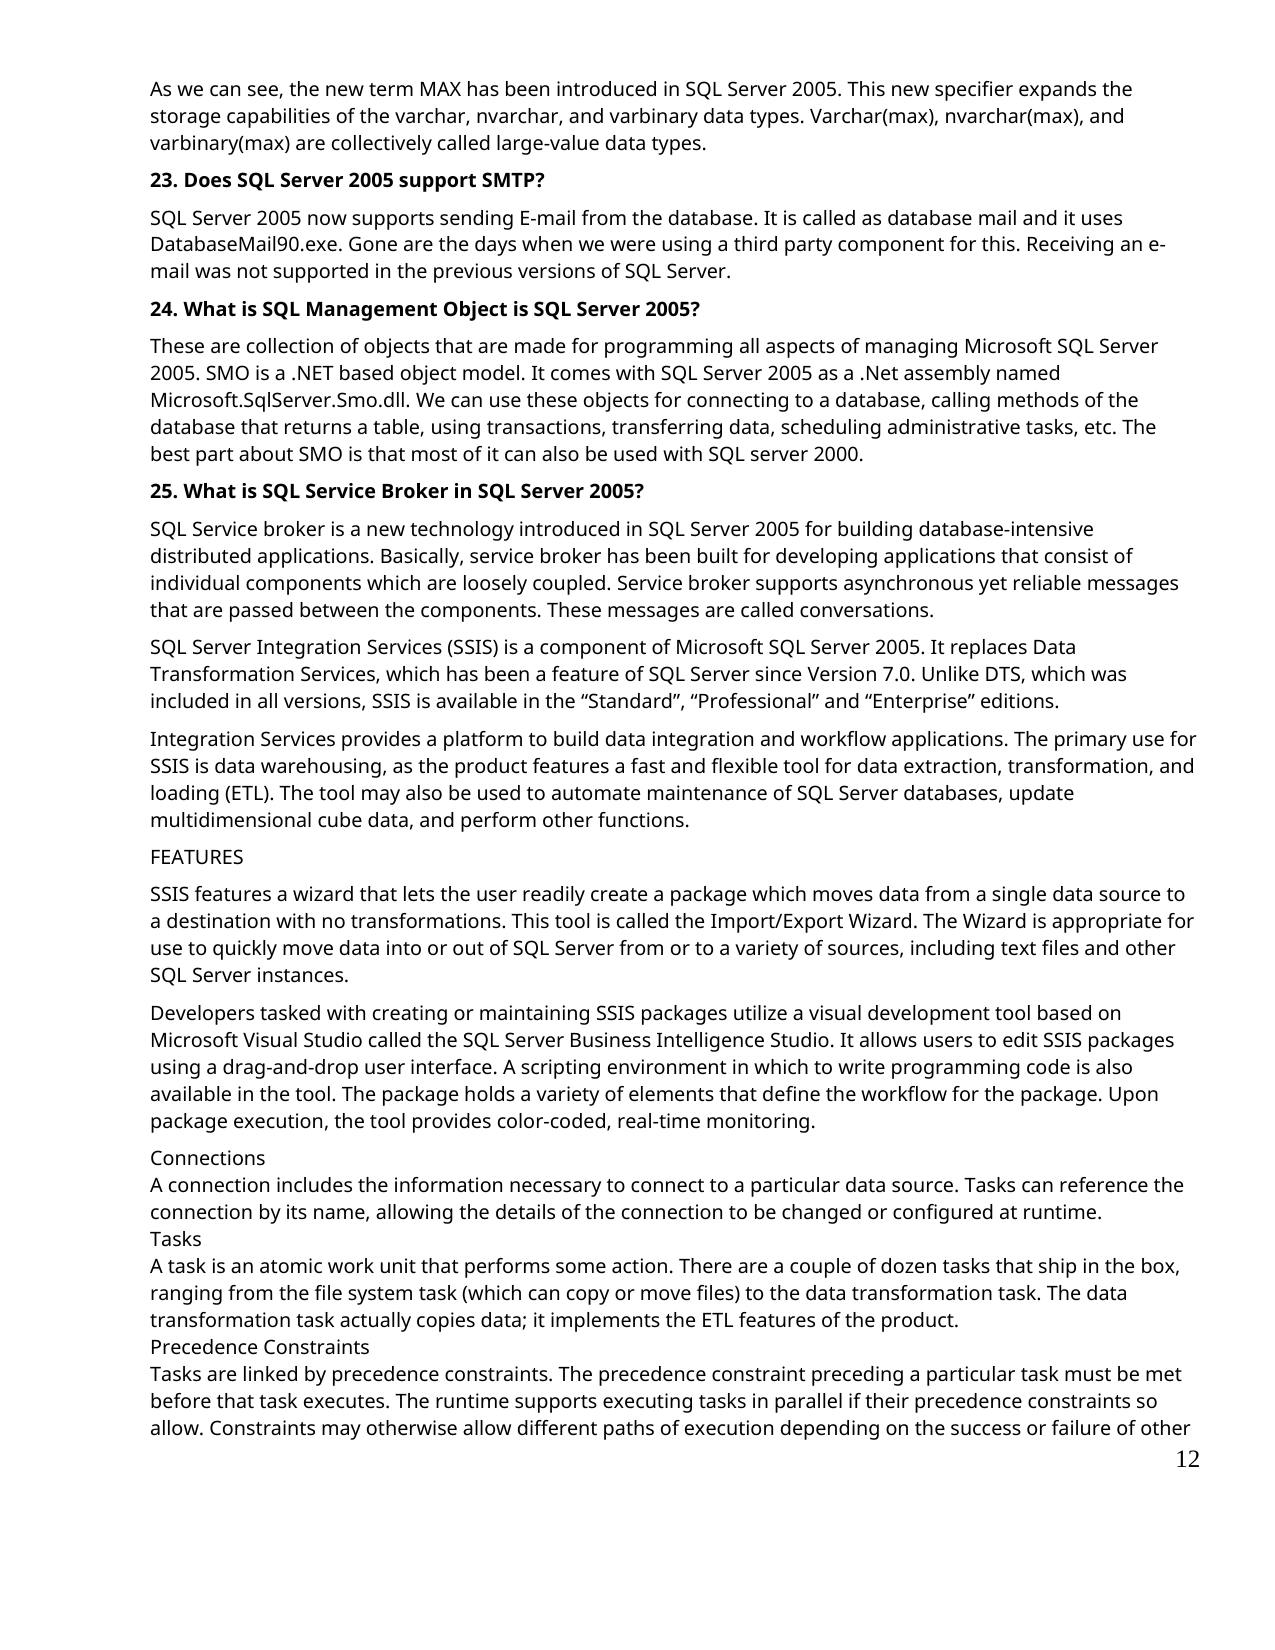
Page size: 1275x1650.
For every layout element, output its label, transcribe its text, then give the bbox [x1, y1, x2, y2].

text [150, 1144, 1200, 1441]
text 25. What is SQL Service Broker in SQL Server 2005? [150, 478, 1200, 505]
text 24. What is SQL Management Object is SQL Server 2005? [150, 295, 1200, 322]
text These are collection of objects that are made for programming all aspects of managing Microsoft SQL Server 2005. SMO is a .NET based object model. It comes with SQL Server 2005 as a .Net assembly named Microsoft.SqlServer.Smo.dll. We can use these objects for connecting to a database, calling methods of the database that returns a table, using transactions, transferring data, scheduling administrative tasks, etc. The best part about SMO is that most of it can also be used with SQL server 2000. [150, 332, 1200, 467]
text 23. Does SQL Server 2005 support SMTP? [150, 166, 1200, 193]
text FEATURES [150, 843, 1200, 870]
text SQL Service broker is a new technology introduced in SQL Server 2005 for building database-intensive distributed applications. Basically, service broker has been built for developing applications that consist of individual components which are loosely coupled. Service broker supports asynchronous yet reliable messages that are passed between the components. These messages are called conversations. [150, 515, 1200, 623]
text SQL Server Integration Services (SSIS) is a component of Microsoft SQL Server 2005. It replaces Data Transformation Services, which has been a feature of SQL Server since Version 7.0. Unlike DTS, which was included in all versions, SSIS is available in the “Standard”, “Professional” and “Enterprise” editions. [150, 633, 1200, 714]
text Developers tasked with creating or maintaining SSIS packages utilize a visual development tool based on Microsoft Visual Studio called the SQL Server Business Intelligence Studio. It allows users to edit SSIS packages using a drag-and-drop user interface. A scripting environment in which to write programming code is also available in the tool. The package holds a variety of elements that define the workflow for the package. Upon package execution, the tool provides color-coded, real-time monitoring. [150, 999, 1200, 1134]
text SQL Server 2005 now supports sending E-mail from the database. It is called as database mail and it uses DatabaseMail90.exe. Gone are the days when we were using a third party component for this. Receiving an e-mail was not supported in the previous versions of SQL Server. [150, 204, 1200, 285]
text As we can see, the new term MAX has been introduced in SQL Server 2005. This new specifier expands the storage capabilities of the varchar, nvarchar, and varbinary data types. Varchar(max), nvarchar(max), and varbinary(max) are collectively called large-value data types. [150, 75, 1200, 156]
text Integration Services provides a platform to build data integration and workflow applications. The primary use for SSIS is data warehousing, as the product features a fast and flexible tool for data extraction, transformation, and loading (ETL). The tool may also be used to automate maintenance of SQL Server databases, update multidimensional cube data, and perform other functions. [150, 725, 1200, 833]
text SSIS features a wizard that lets the user readily create a package which moves data from a single data source to a destination with no transformations. This tool is called the Import/Export Wizard. The Wizard is appropriate for use to quickly move data into or out of SQL Server from or to a variety of sources, including text files and other SQL Server instances. [150, 881, 1200, 988]
